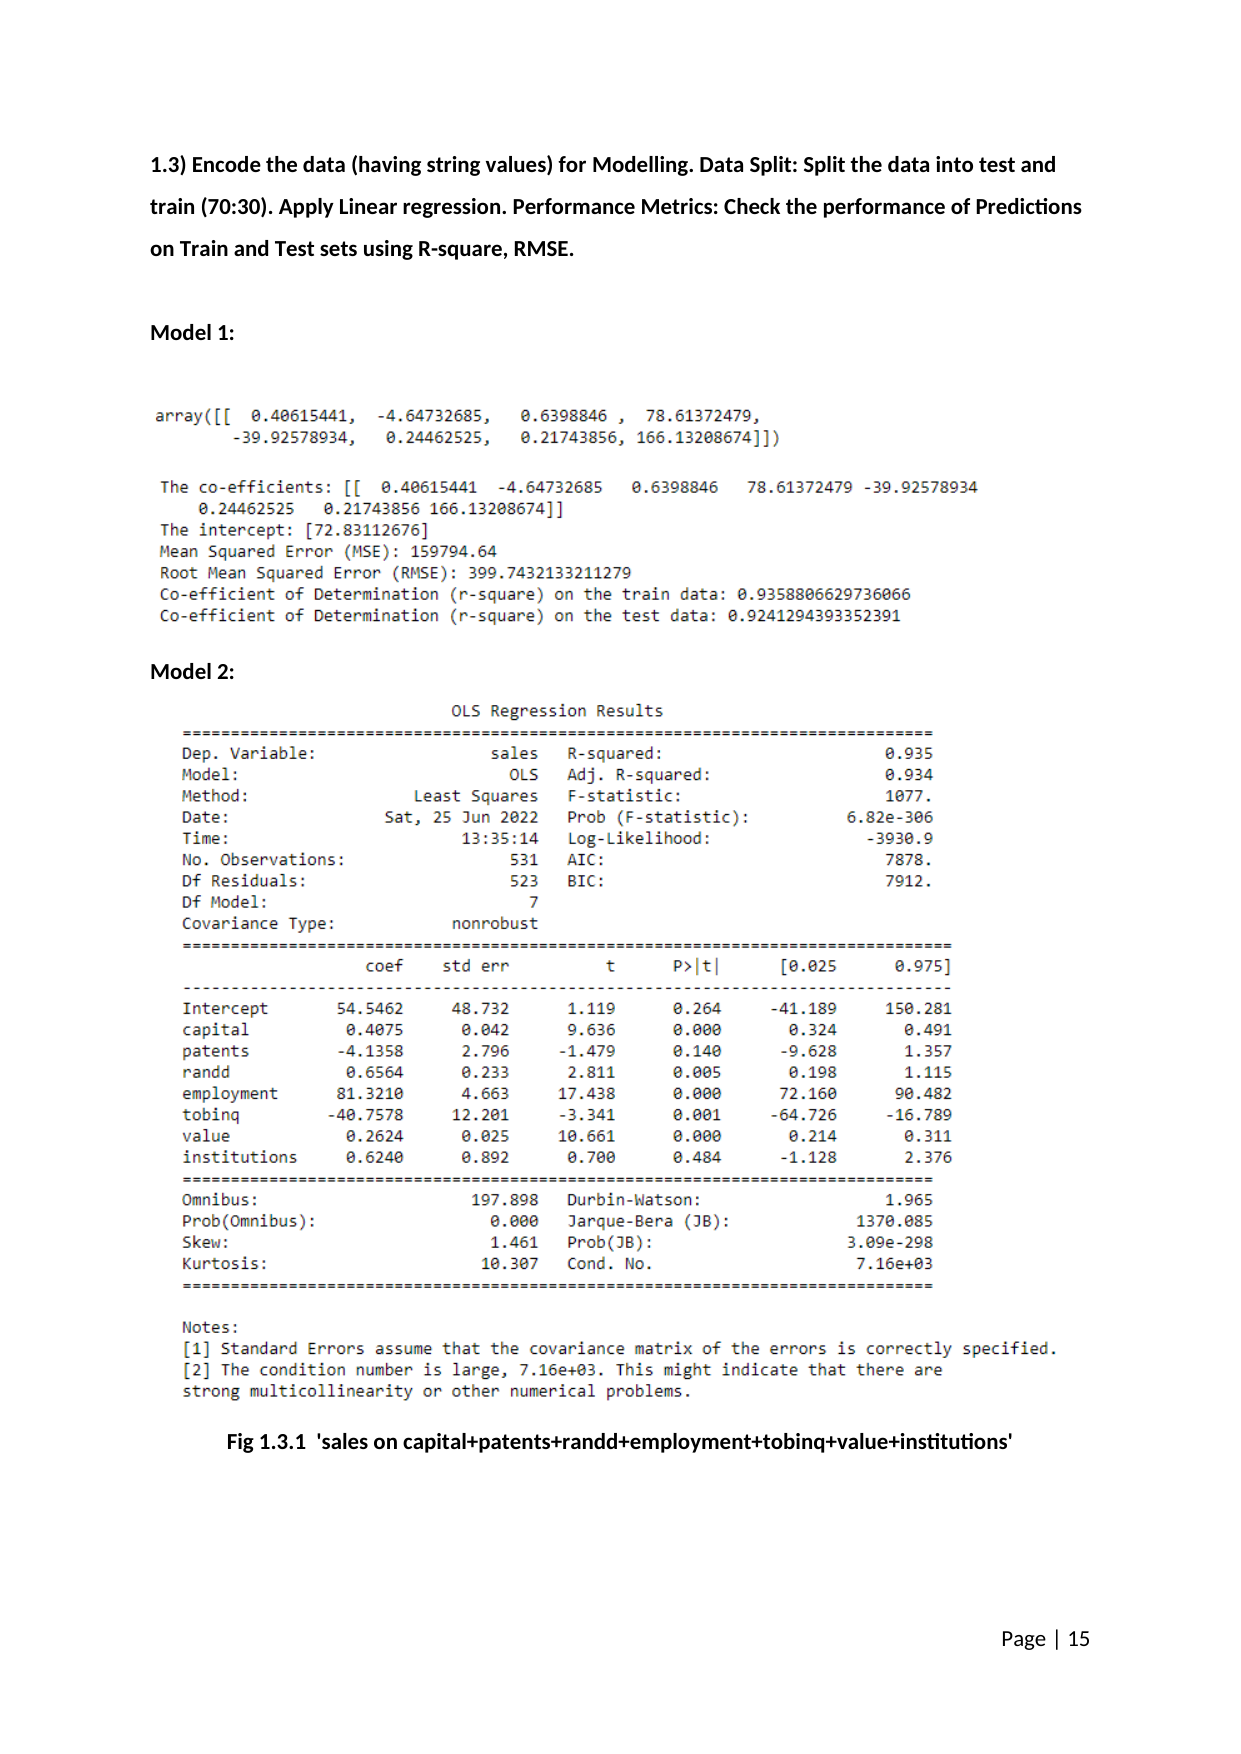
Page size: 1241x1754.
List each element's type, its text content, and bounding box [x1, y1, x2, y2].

text Fig 1.3.1 'sales on capital+patents+randd+employment+tobinq+value+institutions' [150, 1427, 1090, 1455]
text Model 1: [150, 318, 1090, 346]
picture [176, 699, 1064, 1413]
text 1.3) Encode the data (having string values) for Modelling. Data Split: Split the data into test and train (70:30). Apply Linear regression. Performance Metrics: Check the performance of Predictions on Train and Test sets using R-square, RMSE. [150, 150, 1090, 262]
picture [150, 474, 1014, 644]
picture [150, 401, 804, 461]
text Model 2: [150, 657, 1090, 685]
